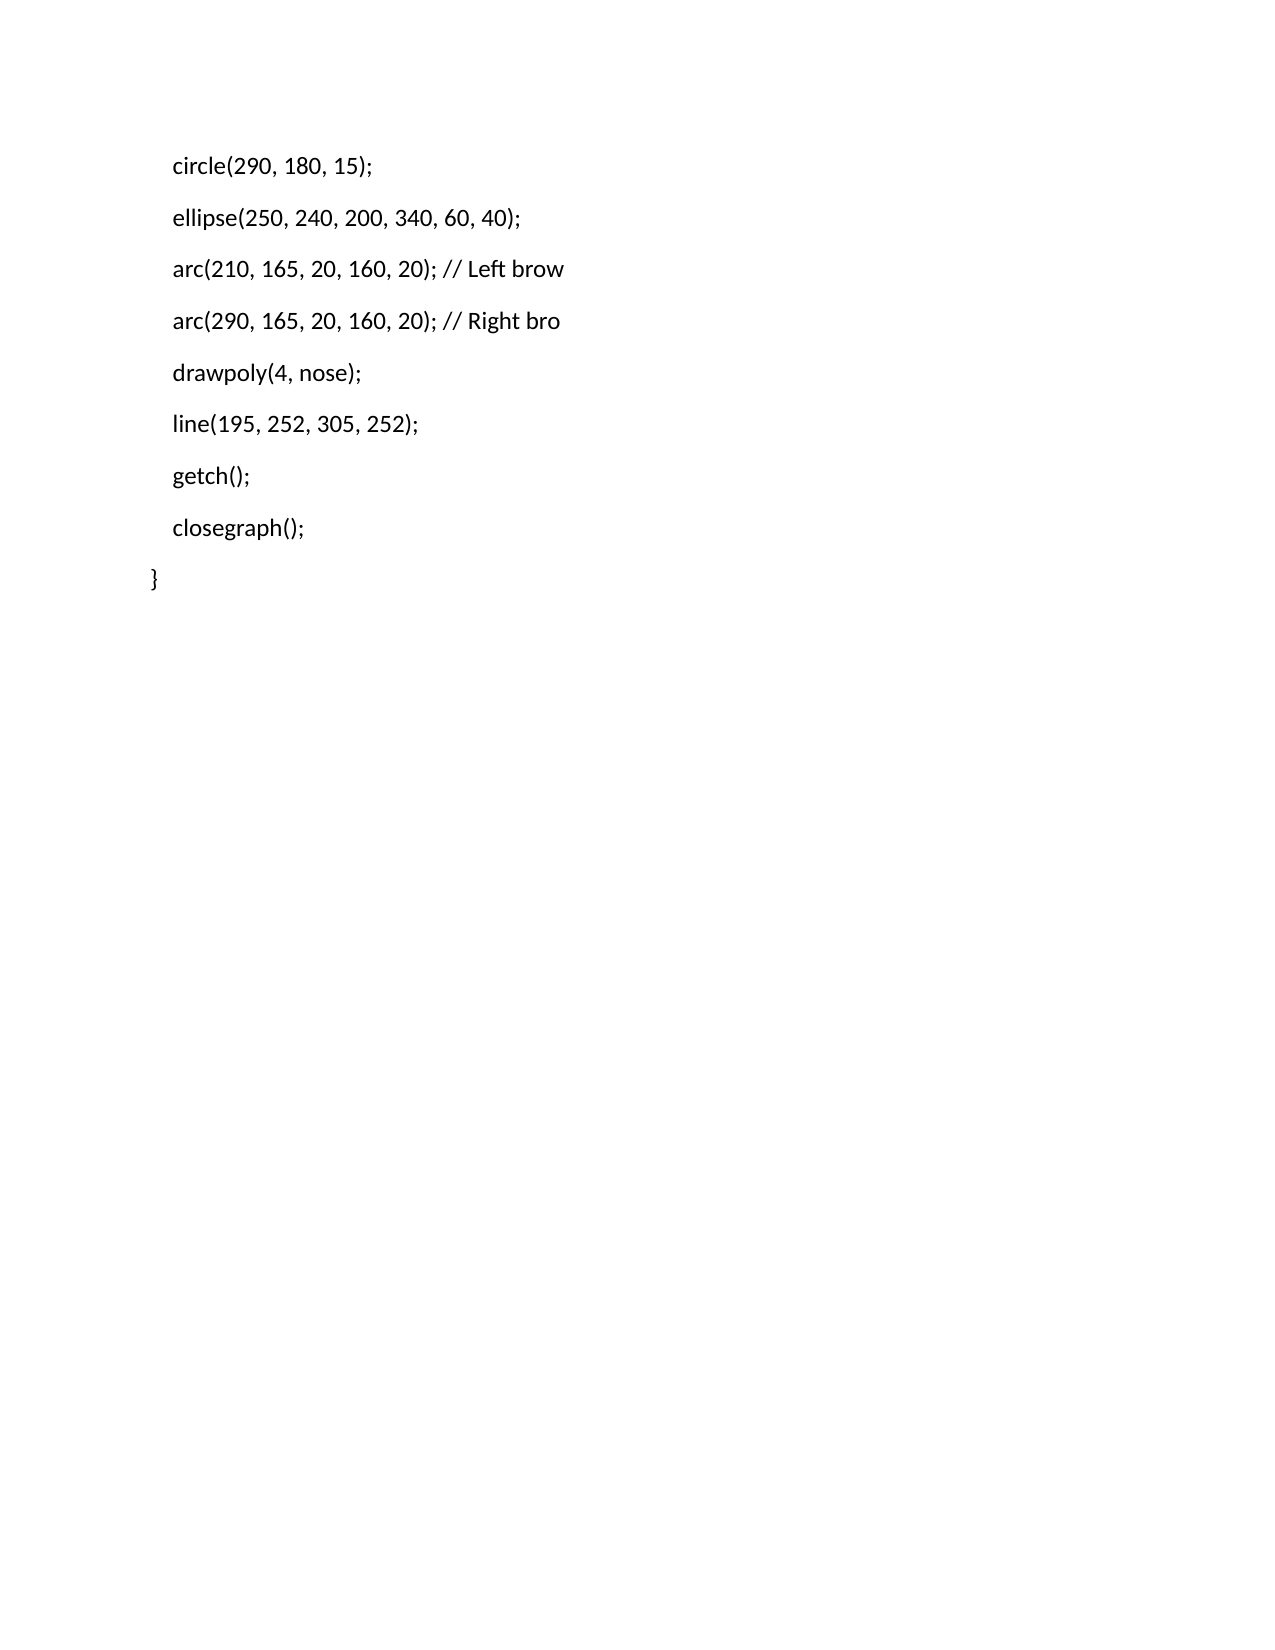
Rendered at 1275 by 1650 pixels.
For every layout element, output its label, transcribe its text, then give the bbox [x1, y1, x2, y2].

text line(195, 252, 305, 252); [150, 408, 1125, 439]
text ellipse(250, 240, 200, 340, 60, 40); [150, 202, 1125, 232]
text circle(290, 180, 15); [150, 150, 1125, 181]
text getch(); [150, 460, 1125, 491]
text drawpoly(4, nose); [150, 357, 1125, 387]
text arc(210, 165, 20, 160, 20); // Left brow [150, 253, 1125, 284]
text } [150, 563, 1125, 594]
text arc(290, 165, 20, 160, 20); // Right bro [150, 305, 1125, 336]
text closegraph(); [150, 512, 1125, 542]
